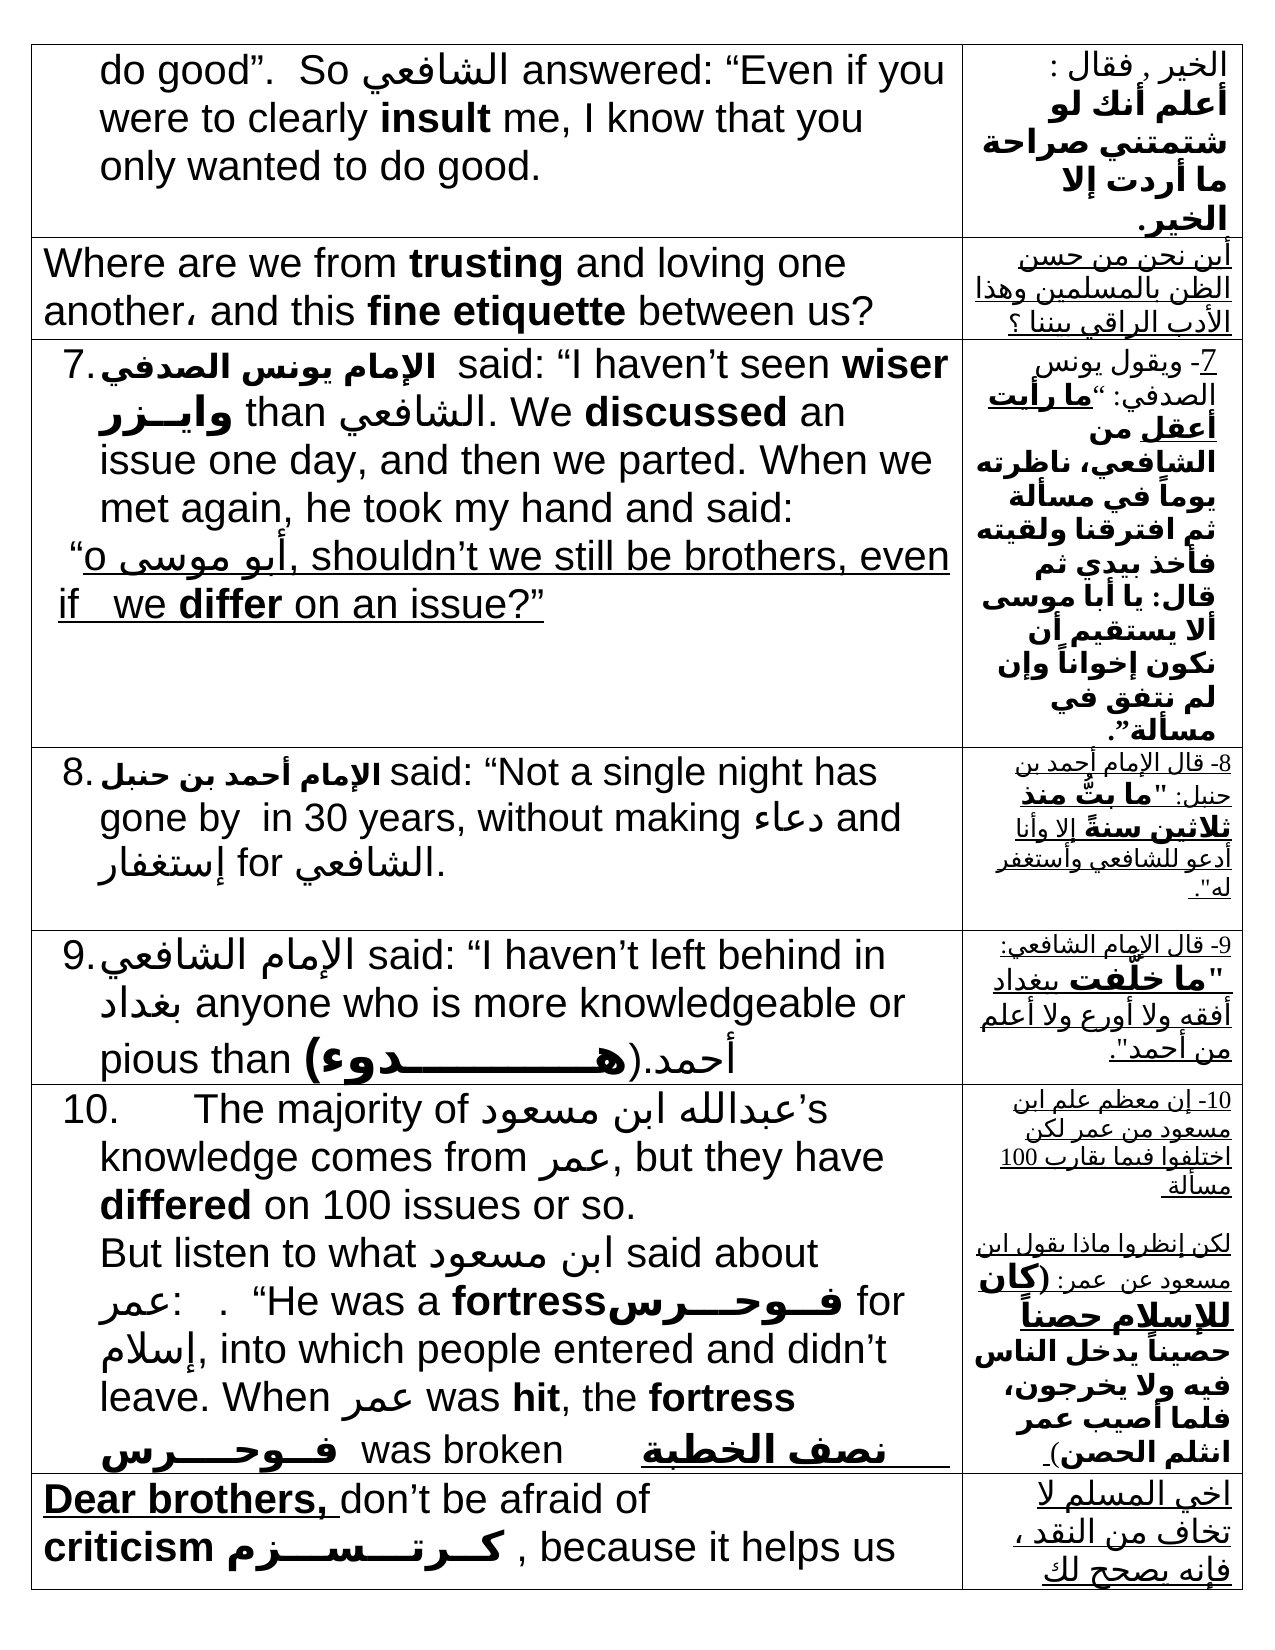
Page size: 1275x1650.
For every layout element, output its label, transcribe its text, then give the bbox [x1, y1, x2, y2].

table_cell 9- قال الإمام الشافعي: "ما خلَّفت ببغداد أفقه ولا أورع ولا أعلم من أحمد". [963, 931, 1242, 1084]
table_cell Where are we from trusting and loving one another، and this fine etiquette between us? [32, 238, 962, 339]
table_cell الإمام الشافعي said: “I haven’t left behind in بغداد anyone who is more knowledgeable or pious than أحمد.(هـــــــــــدوء) [32, 931, 962, 1084]
table_cell 7- ويقول يونس الصدفي: “ما رأيت أعقل من الشافعي، ناظرته يوماً في مسألة ثم افترقنا ولقيته فأخذ بيدي ثم قال: يا أبا موسى ألا يستقيم أن نكون إخواناً وإن لم نتفق في مسألة”. [963, 340, 1242, 747]
table_cell The majority of عبدالله ابن مسعود’s knowledge comes from عمر, but they have differed on 100 issues or so. But listen to what ابن مسعود said about عمر: . “He was a fortressفــوحـــرس for إسلام, into which people entered and didn’t leave. When عمر was hit, the fortressفــوحــــرس was broken نصف الخطبة [32, 1085, 962, 1473]
table_cell الإمام أحمد بن حنبل said: “Not a single night has gone by in 30 years, without making دعاء and إستغفار for الشافعي. [32, 748, 962, 929]
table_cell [963, 45, 1242, 237]
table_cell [32, 1474, 962, 1589]
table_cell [963, 1474, 1242, 1589]
table_cell 8- قال الإمام أحمد بن حنبل: "ما بتُّ منذ ثلاثين سنةً إلا وأنا أدعو للشافعي وأستغفر له". [963, 748, 1242, 929]
table_cell الإمام يونس الصدفي said: “I haven’t seen wiserوايــزر than الشافعي. We discussed an issue one day, and then we parted. When we met again, he took my hand and said: “o أبو موسى, shouldn’t we still be brothers, even if we differ on an issue?” [32, 340, 962, 747]
table_cell أين نحن من حسن الظن بالمسلمين وهذا الأدب الراقي بيننا ؟ [963, 238, 1242, 339]
table_cell 10- إن معظم علم ابن مسعود من عمر لكن اختلفوا فيما يقارب 100 مسألة لكن إنظروا ماذا يقول ابن مسعود عن عمر: (كان للإسلام حصناً حصيناً يدخل الناس فيه ولا يخرجون، فلما أصيب عمر انثلم الحصن) [963, 1085, 1242, 1473]
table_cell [32, 45, 962, 237]
